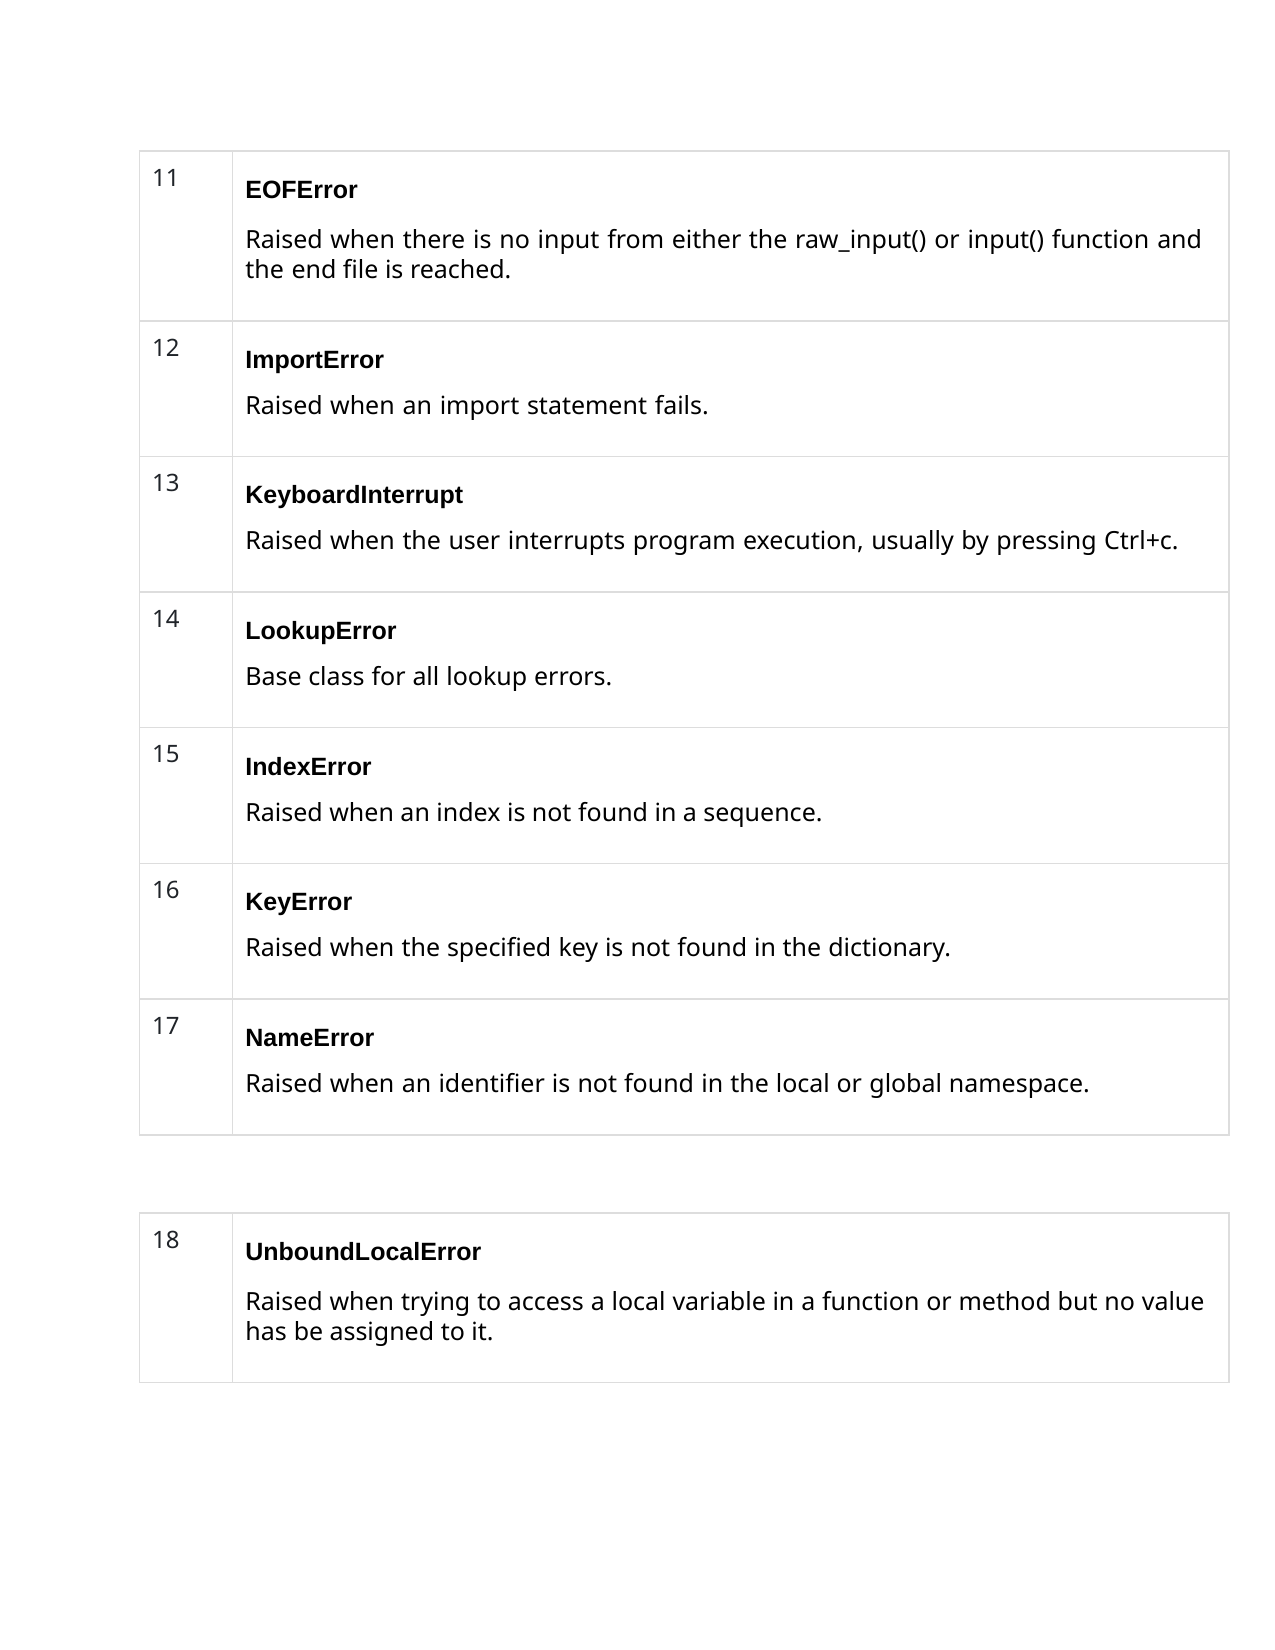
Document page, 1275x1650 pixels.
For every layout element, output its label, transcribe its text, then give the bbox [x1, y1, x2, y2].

table_cell 15 [140, 728, 232, 862]
table_cell KeyboardInterrupt Raised when the user interrupts program execution, usually by pressing Ctrl+c. [233, 457, 1228, 591]
table_cell IndexError Raised when an index is not found in a sequence. [233, 728, 1228, 862]
table_cell ImportError Raised when an import statement fails. [233, 322, 1228, 456]
table_header UnboundLocalError Raised when trying to access a local variable in a function or method but no value has be assigned to it. [233, 1214, 1228, 1382]
table_header 18 [140, 1214, 232, 1382]
table_cell NameError Raised when an identifier is not found in the local or global namespace. [233, 1000, 1228, 1134]
table_cell 16 [140, 864, 232, 998]
table_cell 14 [140, 593, 232, 727]
table_cell 17 [140, 1000, 232, 1134]
table_cell 12 [140, 322, 232, 456]
table_cell 13 [140, 457, 232, 591]
table_cell LookupError Base class for all lookup errors. [233, 593, 1228, 727]
table_cell EOFError Raised when there is no input from either the raw_input() or input() function and the end file is reached. [233, 152, 1228, 320]
table_cell KeyError Raised when the specified key is not found in the dictionary. [233, 864, 1228, 998]
table_cell 11 [140, 152, 232, 320]
